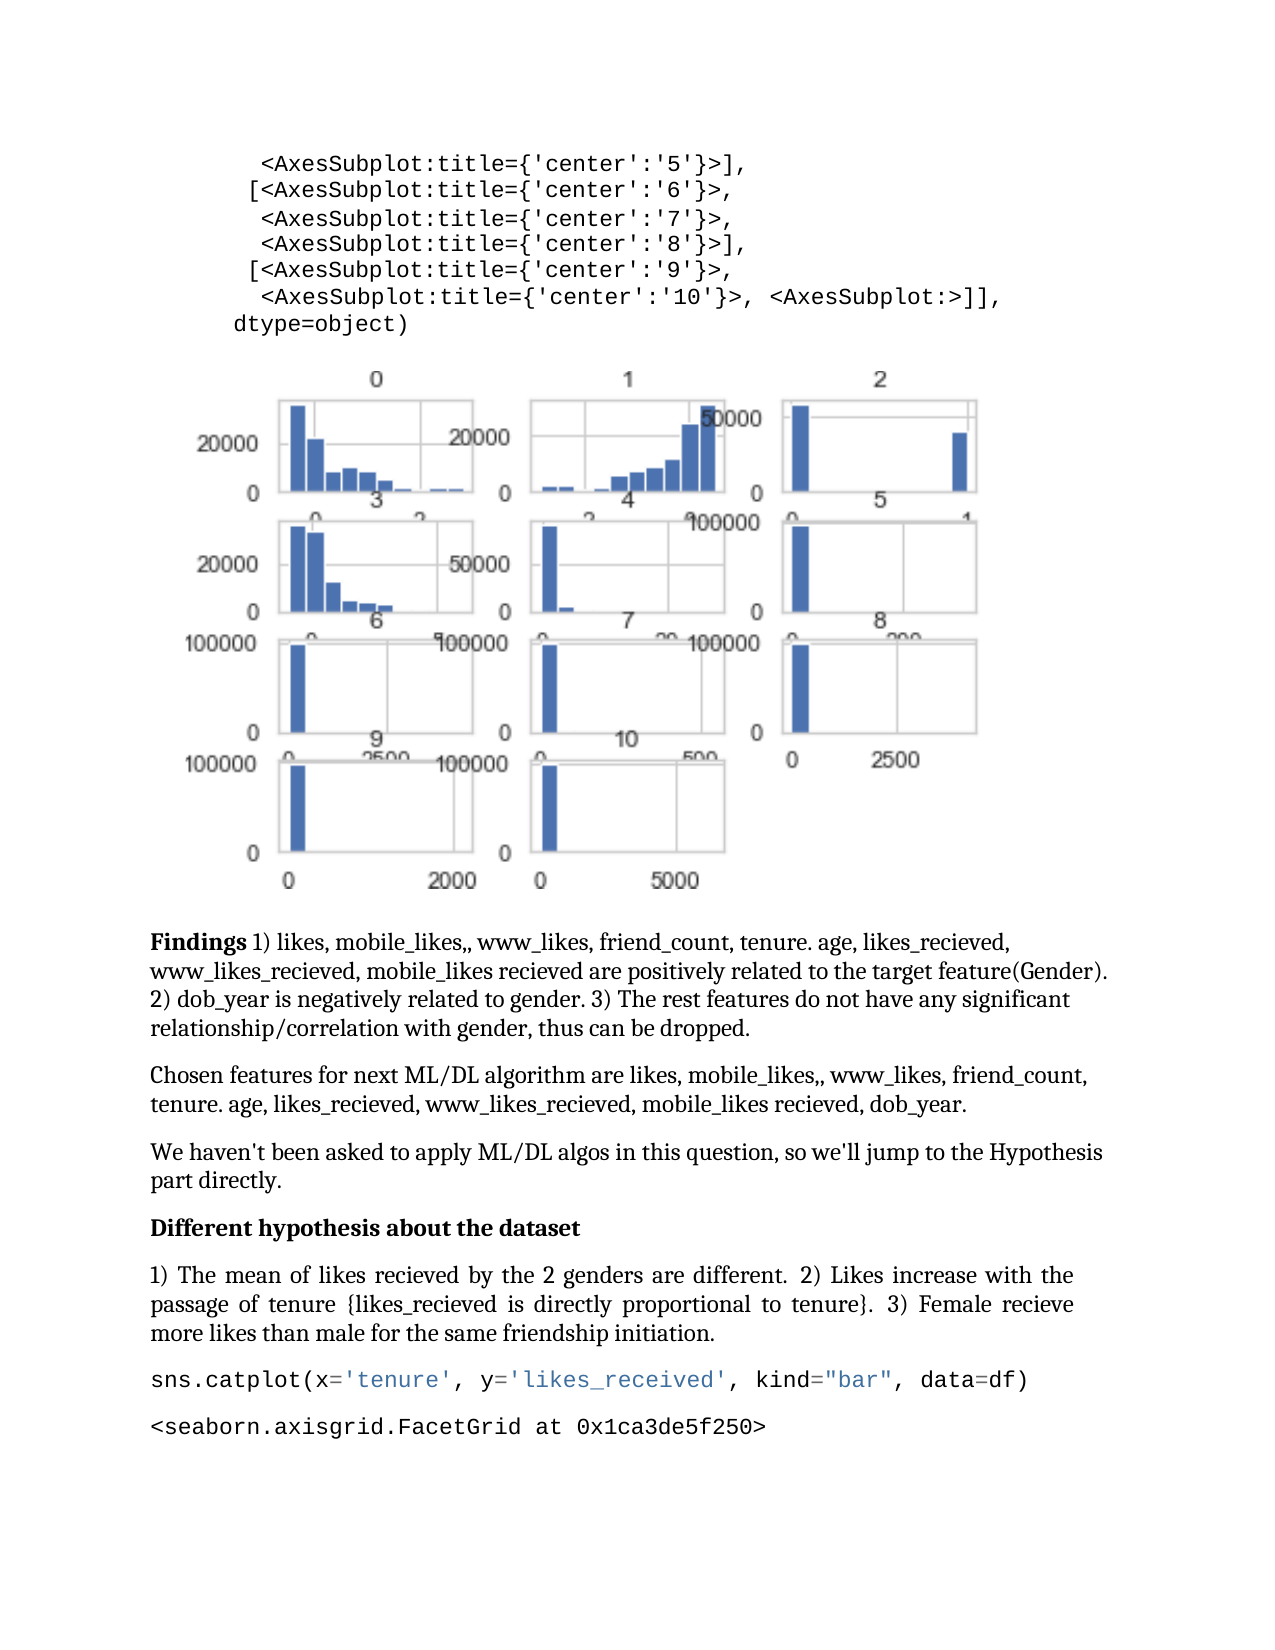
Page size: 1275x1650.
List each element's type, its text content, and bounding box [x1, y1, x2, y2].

text We haven't been asked to apply ML/DL algos in this question, so we'll jump to the Hypothesis part directly. [150, 1138, 1125, 1195]
subtitle Different hypothesis about the dataset [150, 1214, 1125, 1242]
text Findings 1) likes, mobile_likes,, www_likes, friend_count, tenure. age, likes_recieved, www_likes_recieved, mobile_likes recieved are positively related to the target feature(Gender). 2) dob_year is negatively related to gender. 3) The rest features do not have any significant relationship/correlation with gender, thus can be dropped. [150, 928, 1125, 1043]
text Chosen features for next ML/DL algorithm are likes, mobile_likes,, www_likes, friend_count, tenure. age, likes_recieved, www_likes_recieved, mobile_likes recieved, dob_year. [150, 1061, 1125, 1119]
text sns.catplot(x='tenure', y='likes_received', kind="bar", data=df) [150, 1368, 1125, 1394]
text <AxesSubplot:title={'center':'10'}>, <AxesSubplot:>]], dtype=object) [233, 285, 1125, 338]
text <AxesSubplot:title={'center':'8'}>], [<AxesSubplot:title={'center':'9'}>, [247, 232, 1125, 284]
text <AxesSubplot:title={'center':'5'}>], [<AxesSubplot:title={'center':'6'}>, [247, 152, 1125, 205]
text <AxesSubplot:title={'center':'7'}>, [261, 206, 1125, 231]
text 1) The mean of likes recieved by the 2 genders are different. 2) Likes increase with the passage of tenure {likes_recieved is directly proportional to tenure}. 3) Female recieve more likes than male for the same friendship initiation. [150, 1261, 1074, 1348]
picture [185, 371, 980, 889]
text <seaborn.axisgrid.FacetGrid at 0x1ca3de5f250> [150, 1416, 1125, 1442]
